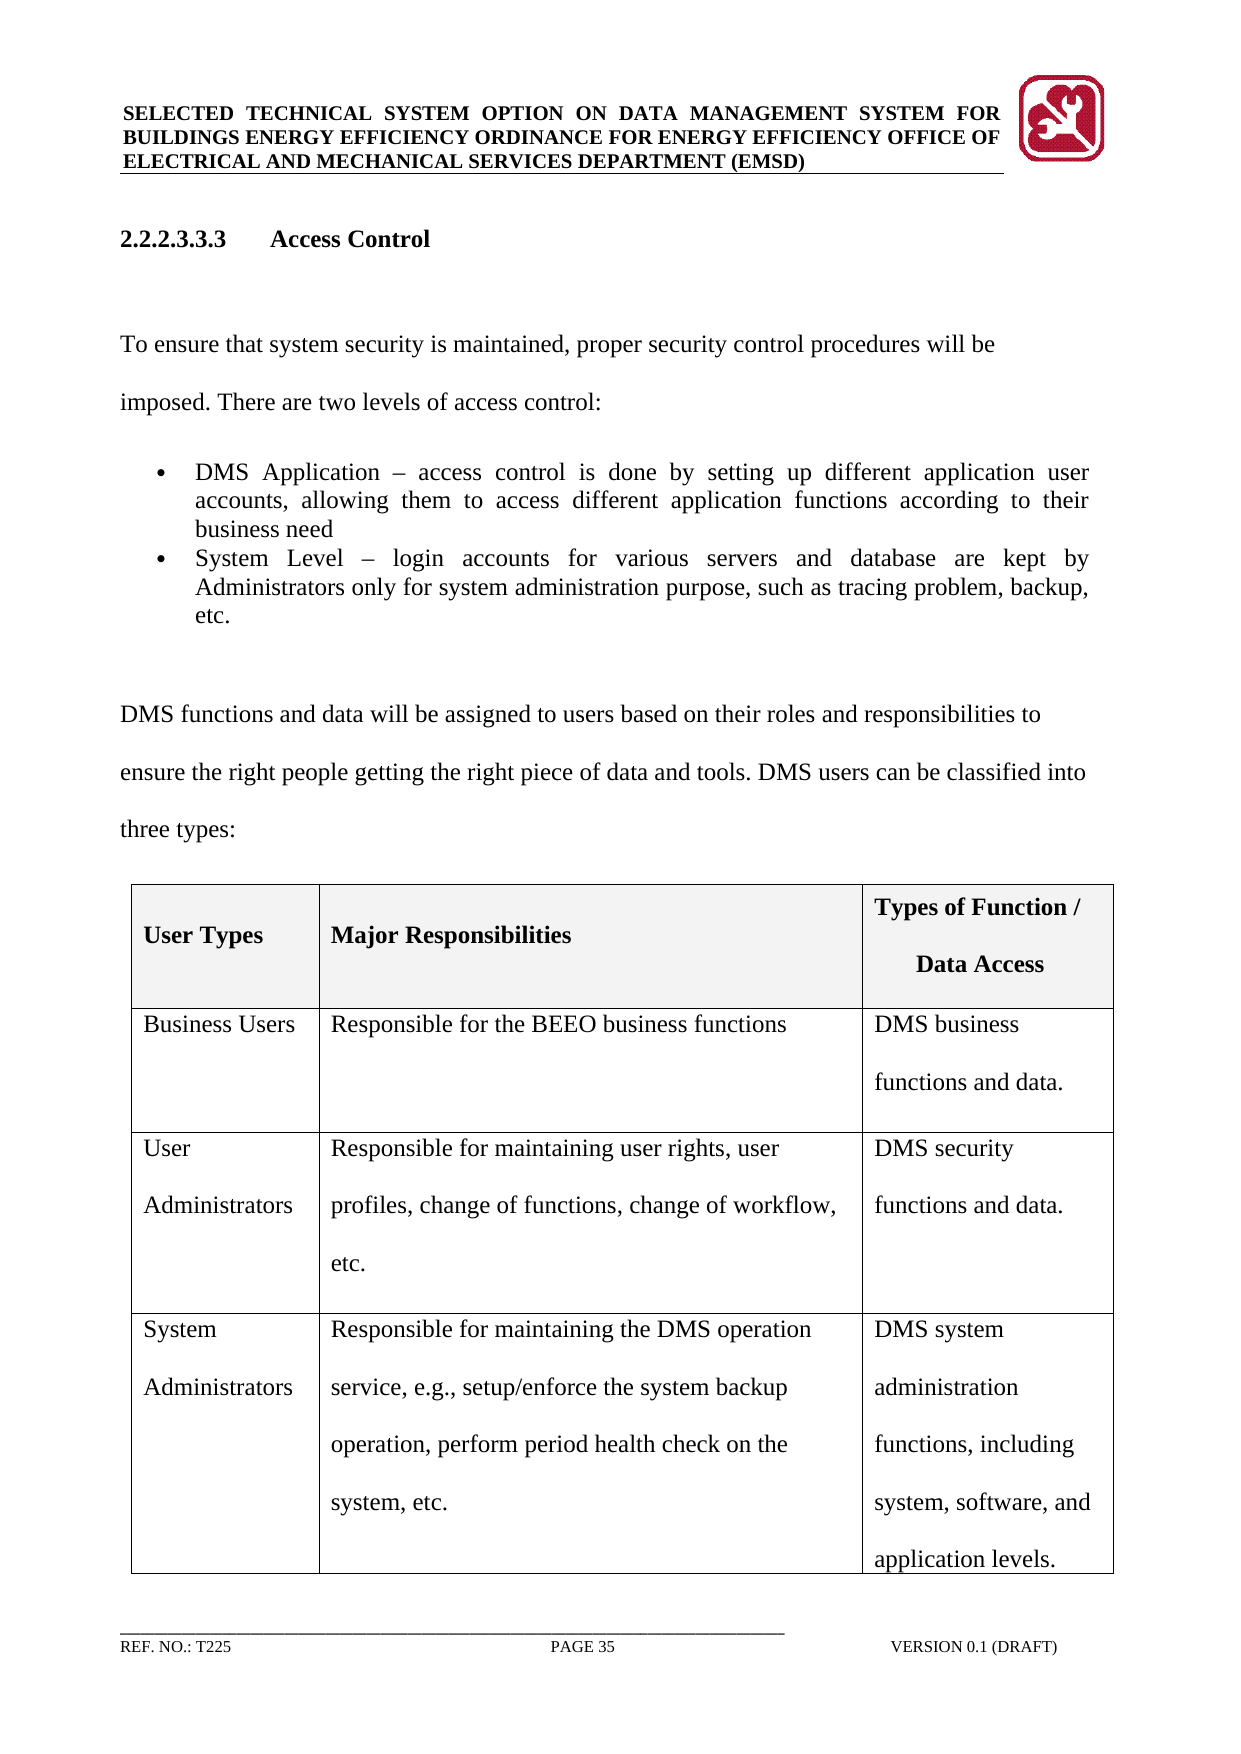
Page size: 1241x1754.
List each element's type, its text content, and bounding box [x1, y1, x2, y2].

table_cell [320, 1314, 862, 1573]
list System Level – login accounts for various servers and database are kept by Administrators only for system administration purpose, such as tracing problem, backup, etc. [157, 543, 1090, 629]
table_header Major Responsibilities [320, 885, 862, 1008]
table_cell Business Users [132, 1009, 319, 1132]
table_cell User Administrators [132, 1133, 319, 1313]
table_header Types of Function / Data Access [863, 885, 1113, 1008]
table_cell System Administrators [132, 1314, 319, 1573]
table_header User Types [132, 885, 319, 1008]
table_cell DMS security functions and data. [863, 1133, 1113, 1313]
table_cell Responsible for the BEEO business functions [320, 1009, 862, 1132]
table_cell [863, 1314, 1113, 1573]
subtitle Access Control [120, 224, 1090, 253]
table_cell DMS business functions and data. [863, 1009, 1113, 1132]
list DMS Application – access control is done by setting up different application user accounts, allowing them to access different application functions according to their business need [157, 457, 1090, 543]
text DMS functions and data will be assigned to users based on their roles and responsibilities to ensure the right people getting the right piece of data and tools. DMS users can be classified into three types: [120, 699, 1090, 843]
table_cell Responsible for maintaining user rights, user profiles, change of functions, change of workflow, etc. [320, 1133, 862, 1313]
text To ensure that system security is maintained, proper security control procedures will be imposed. There are two levels of access control: [120, 329, 1090, 416]
